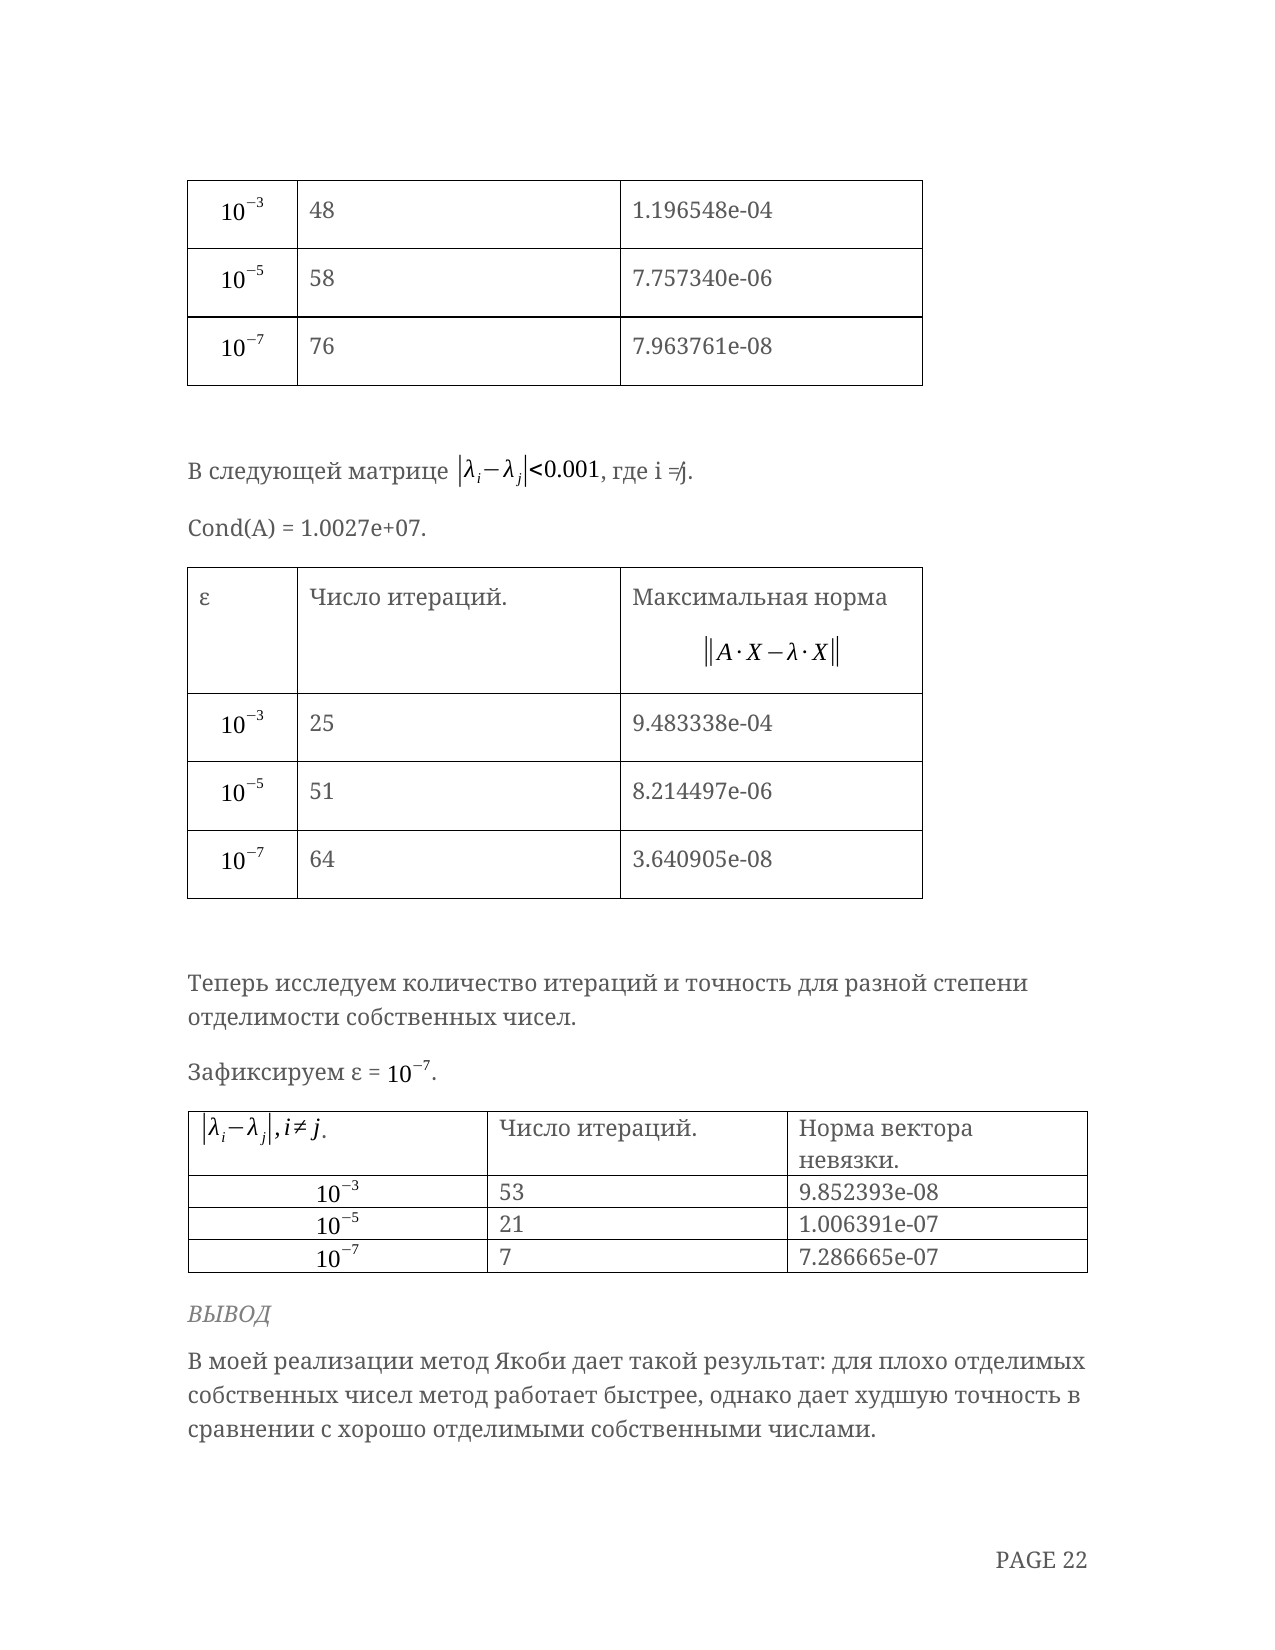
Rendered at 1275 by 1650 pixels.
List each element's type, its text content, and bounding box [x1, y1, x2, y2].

table_cell 1.006391e-07 [788, 1208, 1087, 1239]
text Теперь исследуем количество итераций и точность для разной степени отделимости собственных чисел. [187, 966, 1087, 1032]
table_cell 3.640905e-08 [621, 831, 922, 898]
table_cell 51 [298, 762, 620, 829]
table_cell [189, 1208, 487, 1239]
table_header Число итераций. [298, 568, 620, 693]
table_cell 9.852393e-08 [788, 1176, 1087, 1207]
table_cell [188, 831, 297, 898]
subtitle Вывод [187, 1298, 1087, 1329]
text Зафиксируем ε = . [187, 1056, 1087, 1087]
table_header Максимальная норма [621, 568, 922, 693]
table_cell 7 [488, 1240, 787, 1272]
text В следующей матрице , где i ≠j. [187, 453, 1087, 488]
table_cell 53 [488, 1176, 787, 1207]
table_cell 9.483338e-04 [621, 694, 922, 761]
table_header ε [188, 568, 297, 693]
table_cell 7.963761e-08 [621, 318, 922, 385]
text Cond(A) = 1.0027e+07. [187, 512, 1087, 543]
table_cell 58 [298, 249, 620, 316]
table_cell [188, 249, 297, 316]
table_cell [188, 318, 297, 385]
table_cell [189, 1240, 487, 1272]
table_cell [188, 694, 297, 761]
table_cell 21 [488, 1208, 787, 1239]
table_cell [189, 1176, 487, 1207]
table_cell 64 [298, 831, 620, 898]
table_header Норма вектора невязки. [788, 1112, 1087, 1175]
table_cell 48 [298, 181, 620, 248]
table_cell [188, 181, 297, 248]
table_cell 25 [298, 694, 620, 761]
table_cell 76 [298, 318, 620, 385]
table_header . [189, 1112, 487, 1175]
table_header Число итераций. [488, 1112, 787, 1175]
table_cell 8.214497e-06 [621, 762, 922, 829]
text В моей реализации метод Якоби дает такой результат: для плохо отделимых собственных чисел метод работает быстрее, однако дает худшую точность в сравнении с хорошо отделимыми собственными числами. [187, 1344, 1087, 1444]
table_cell 1.196548e-04 [621, 181, 922, 248]
table_cell 7.286665e-07 [788, 1240, 1087, 1272]
table_cell [188, 762, 297, 829]
table_cell 7.757340e-06 [621, 249, 922, 316]
